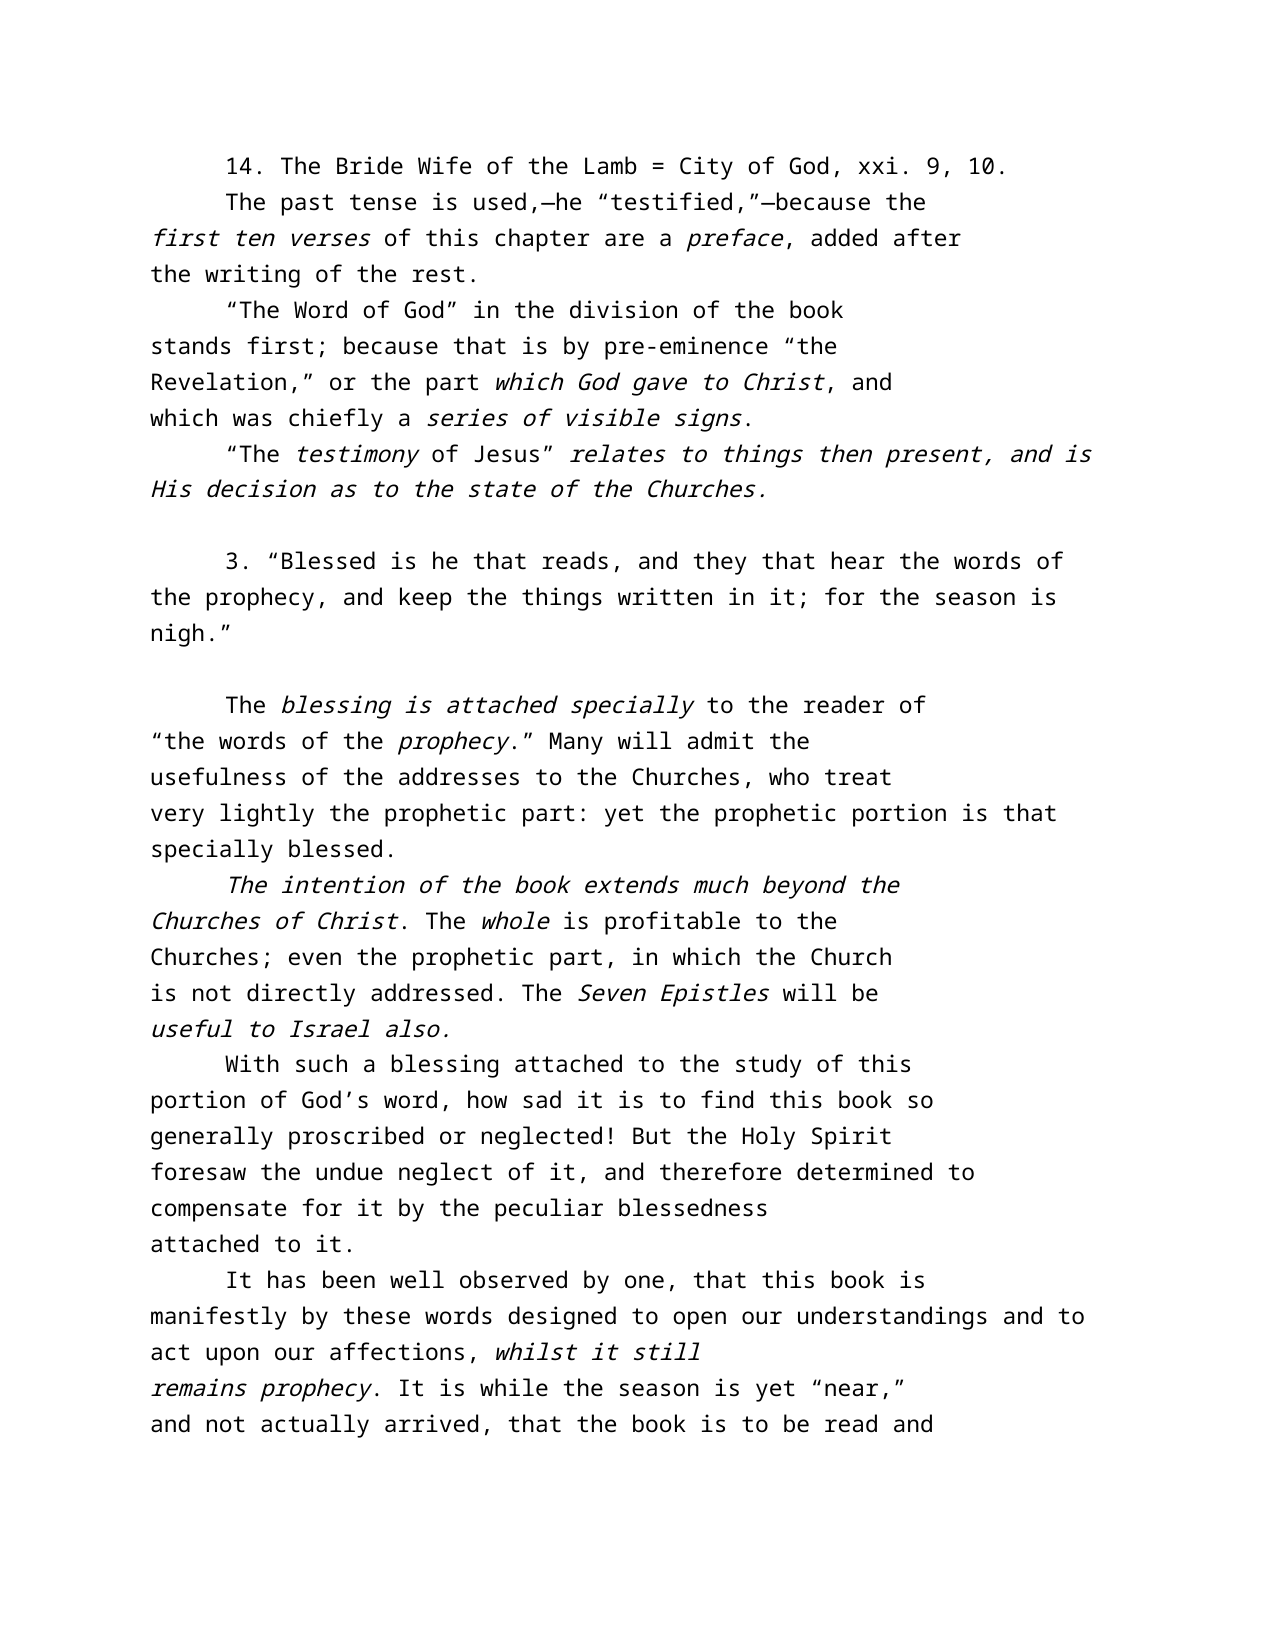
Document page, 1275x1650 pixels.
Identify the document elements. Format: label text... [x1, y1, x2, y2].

text 14. The Bride Wife of the Lamb = City of God, xxi. 9, 10. The past tense is used,—he “testified,”—because the first ten verses of this chapter are a preface, added after the writing of the rest. “The Word of God” in the division of the book stands first; because that is by pre-eminence “the Revelation,” or the part which God gave to Christ, and which was chiefly a series of visible signs. “The testimony of Jesus” relates to things then present, and is His decision as to the state of the Churches. 3. “Blessed is he that reads, and they that hear the words of the prophecy, and keep the things written in it; for the season is nigh.” The blessing is attached specially to the reader of “the words of the prophecy.” Many will admit the usefulness of the addresses to the Churches, who treat very lightly the prophetic part: yet the prophetic portion is that specially blessed. The intention of the book extends much beyond the Churches of Christ. The whole is profitable to the Churches; even the prophetic part, in which the Church is not directly addressed. The Seven Epistles will be useful to Israel also. With such a blessing attached to the study of this portion of God’s word, how sad it is to find this book so generally proscribed or neglected! But the Holy Spirit foresaw the undue neglect of it, and therefore determined to compensate for it by the peculiar blessedness attached to it. It has been well observed by one, that this book is manifestly by these words designed to open our understandings and to act upon our affections, whilst it still remains prophecy. It is while the season is yet “near,” and not actually arrived, that the book is to be read and [150, 150, 1125, 1439]
